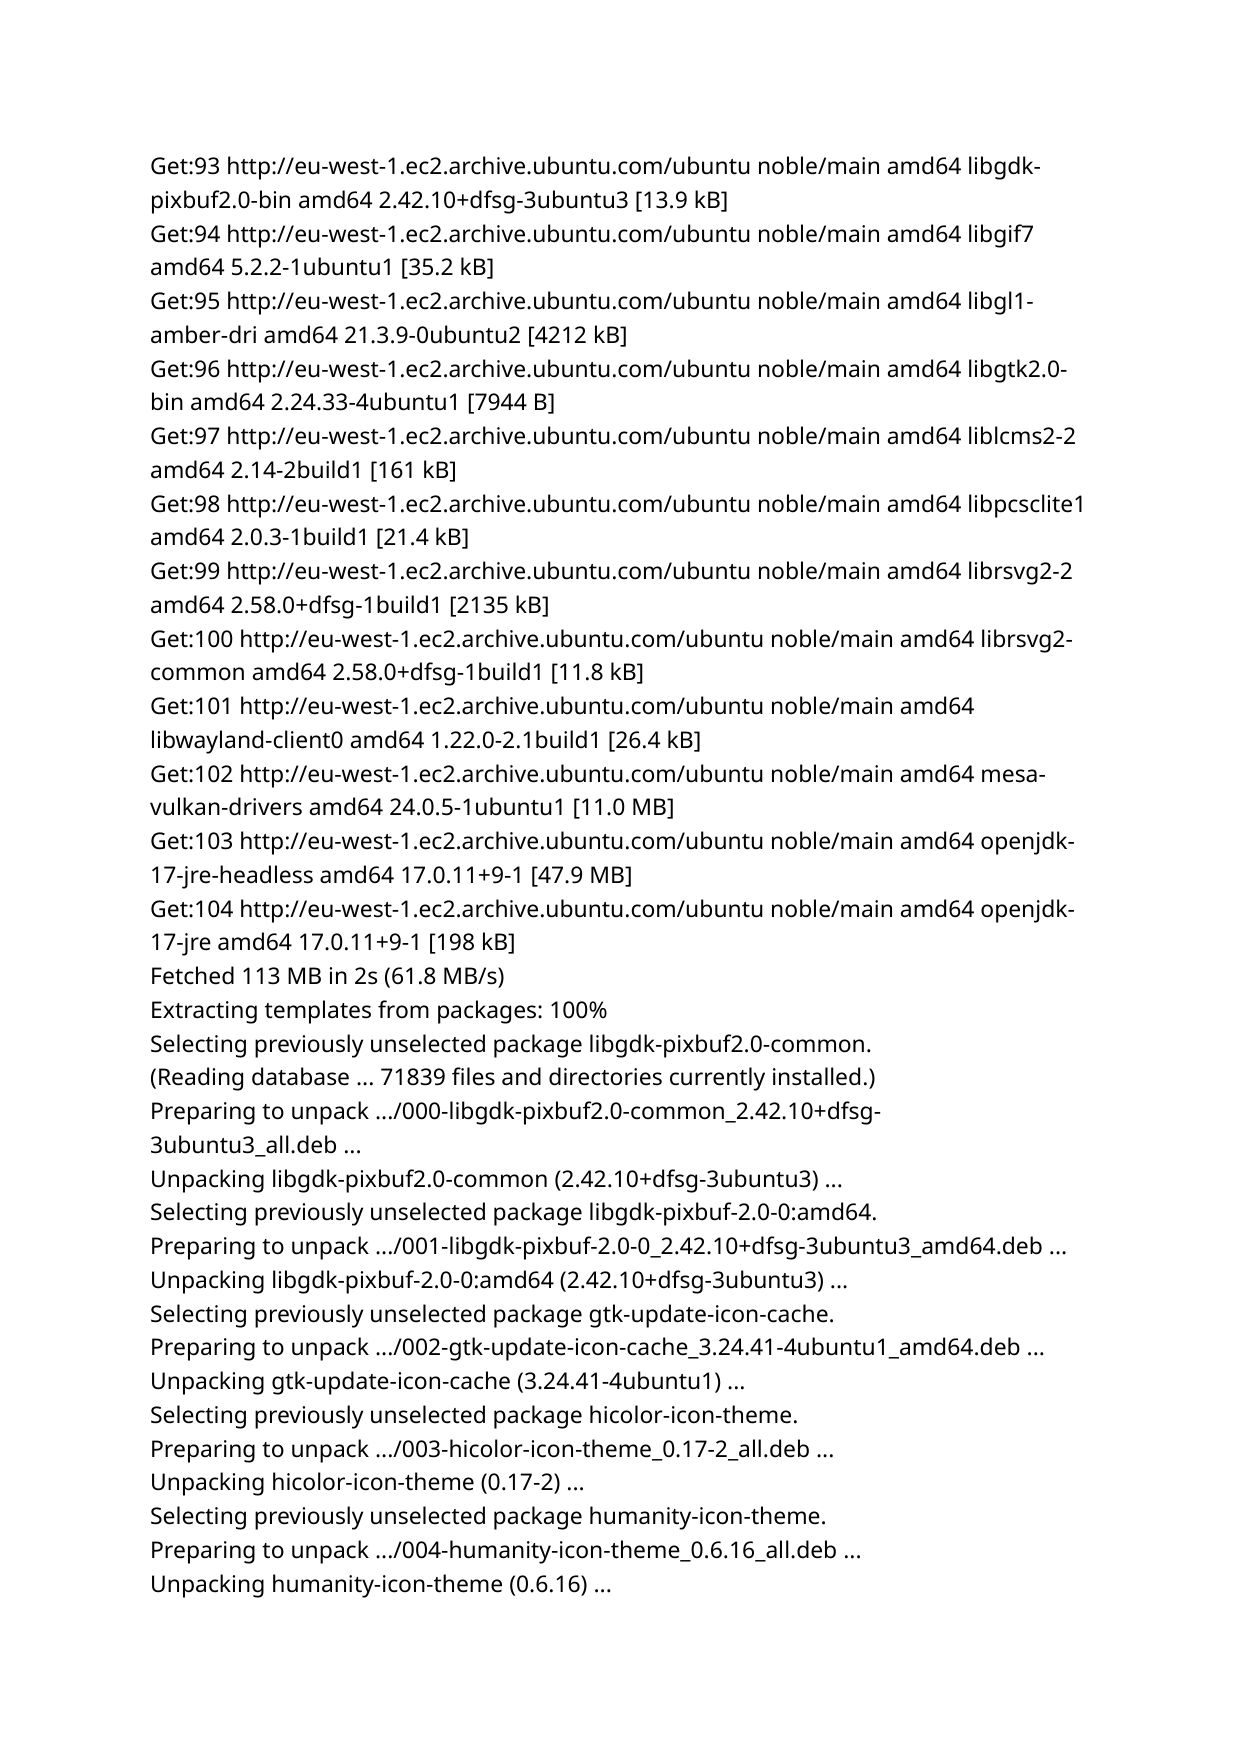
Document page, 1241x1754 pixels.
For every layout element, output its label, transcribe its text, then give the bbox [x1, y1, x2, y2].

text Unpacking humanity-icon-theme (0.6.16) ... [150, 1567, 1090, 1599]
text Unpacking libgdk-pixbuf2.0-common (2.42.10+dfsg-3ubuntu3) ... [150, 1162, 1090, 1194]
text Unpacking hicolor-icon-theme (0.17-2) ... [150, 1466, 1090, 1497]
text Get:98 http://eu-west-1.ec2.archive.ubuntu.com/ubuntu noble/main amd64 libpcsclite1 amd64 2.0.3-1build1 [21.4 kB] [150, 487, 1090, 552]
text Get:95 http://eu-west-1.ec2.archive.ubuntu.com/ubuntu noble/main amd64 libgl1-amber-dri amd64 21.3.9-0ubuntu2 [4212 kB] [150, 285, 1090, 350]
text Preparing to unpack .../002-gtk-update-icon-cache_3.24.41-4ubuntu1_amd64.deb ... [150, 1331, 1090, 1362]
text (Reading database ... 71839 files and directories currently installed.) [150, 1061, 1090, 1092]
text Get:101 http://eu-west-1.ec2.archive.ubuntu.com/ubuntu noble/main amd64 libwayland-client0 amd64 1.22.0-2.1build1 [26.4 kB] [150, 690, 1090, 755]
text Selecting previously unselected package libgdk-pixbuf-2.0-0:amd64. [150, 1196, 1090, 1227]
text Get:97 http://eu-west-1.ec2.archive.ubuntu.com/ubuntu noble/main amd64 liblcms2-2 amd64 2.14-2build1 [161 kB] [150, 420, 1090, 485]
text Get:93 http://eu-west-1.ec2.archive.ubuntu.com/ubuntu noble/main amd64 libgdk-pixbuf2.0-bin amd64 2.42.10+dfsg-3ubuntu3 [13.9 kB] [150, 150, 1090, 215]
text Selecting previously unselected package libgdk-pixbuf2.0-common. [150, 1027, 1090, 1059]
text Selecting previously unselected package gtk-update-icon-cache. [150, 1297, 1090, 1329]
text Preparing to unpack .../003-hicolor-icon-theme_0.17-2_all.deb ... [150, 1432, 1090, 1464]
text Selecting previously unselected package hicolor-icon-theme. [150, 1399, 1090, 1430]
text Get:96 http://eu-west-1.ec2.archive.ubuntu.com/ubuntu noble/main amd64 libgtk2.0-bin amd64 2.24.33-4ubuntu1 [7944 B] [150, 352, 1090, 417]
text Preparing to unpack .../004-humanity-icon-theme_0.6.16_all.deb ... [150, 1534, 1090, 1565]
text Get:94 http://eu-west-1.ec2.archive.ubuntu.com/ubuntu noble/main amd64 libgif7 amd64 5.2.2-1ubuntu1 [35.2 kB] [150, 217, 1090, 282]
text Get:100 http://eu-west-1.ec2.archive.ubuntu.com/ubuntu noble/main amd64 librsvg2-common amd64 2.58.0+dfsg-1build1 [11.8 kB] [150, 622, 1090, 687]
text Get:99 http://eu-west-1.ec2.archive.ubuntu.com/ubuntu noble/main amd64 librsvg2-2 amd64 2.58.0+dfsg-1build1 [2135 kB] [150, 555, 1090, 620]
text Extracting templates from packages: 100% [150, 994, 1090, 1025]
text Get:103 http://eu-west-1.ec2.archive.ubuntu.com/ubuntu noble/main amd64 openjdk-17-jre-headless amd64 17.0.11+9-1 [47.9 MB] [150, 825, 1090, 890]
text Preparing to unpack .../001-libgdk-pixbuf-2.0-0_2.42.10+dfsg-3ubuntu3_amd64.deb ... [150, 1230, 1090, 1261]
text Selecting previously unselected package humanity-icon-theme. [150, 1500, 1090, 1531]
text Fetched 113 MB in 2s (61.8 MB/s) [150, 960, 1090, 991]
text Get:104 http://eu-west-1.ec2.archive.ubuntu.com/ubuntu noble/main amd64 openjdk-17-jre amd64 17.0.11+9-1 [198 kB] [150, 892, 1090, 957]
text Unpacking gtk-update-icon-cache (3.24.41-4ubuntu1) ... [150, 1365, 1090, 1396]
text Get:102 http://eu-west-1.ec2.archive.ubuntu.com/ubuntu noble/main amd64 mesa-vulkan-drivers amd64 24.0.5-1ubuntu1 [11.0 MB] [150, 757, 1090, 822]
text Unpacking libgdk-pixbuf-2.0-0:amd64 (2.42.10+dfsg-3ubuntu3) ... [150, 1264, 1090, 1295]
text Preparing to unpack .../000-libgdk-pixbuf2.0-common_2.42.10+dfsg-3ubuntu3_all.deb ... [150, 1095, 1090, 1160]
